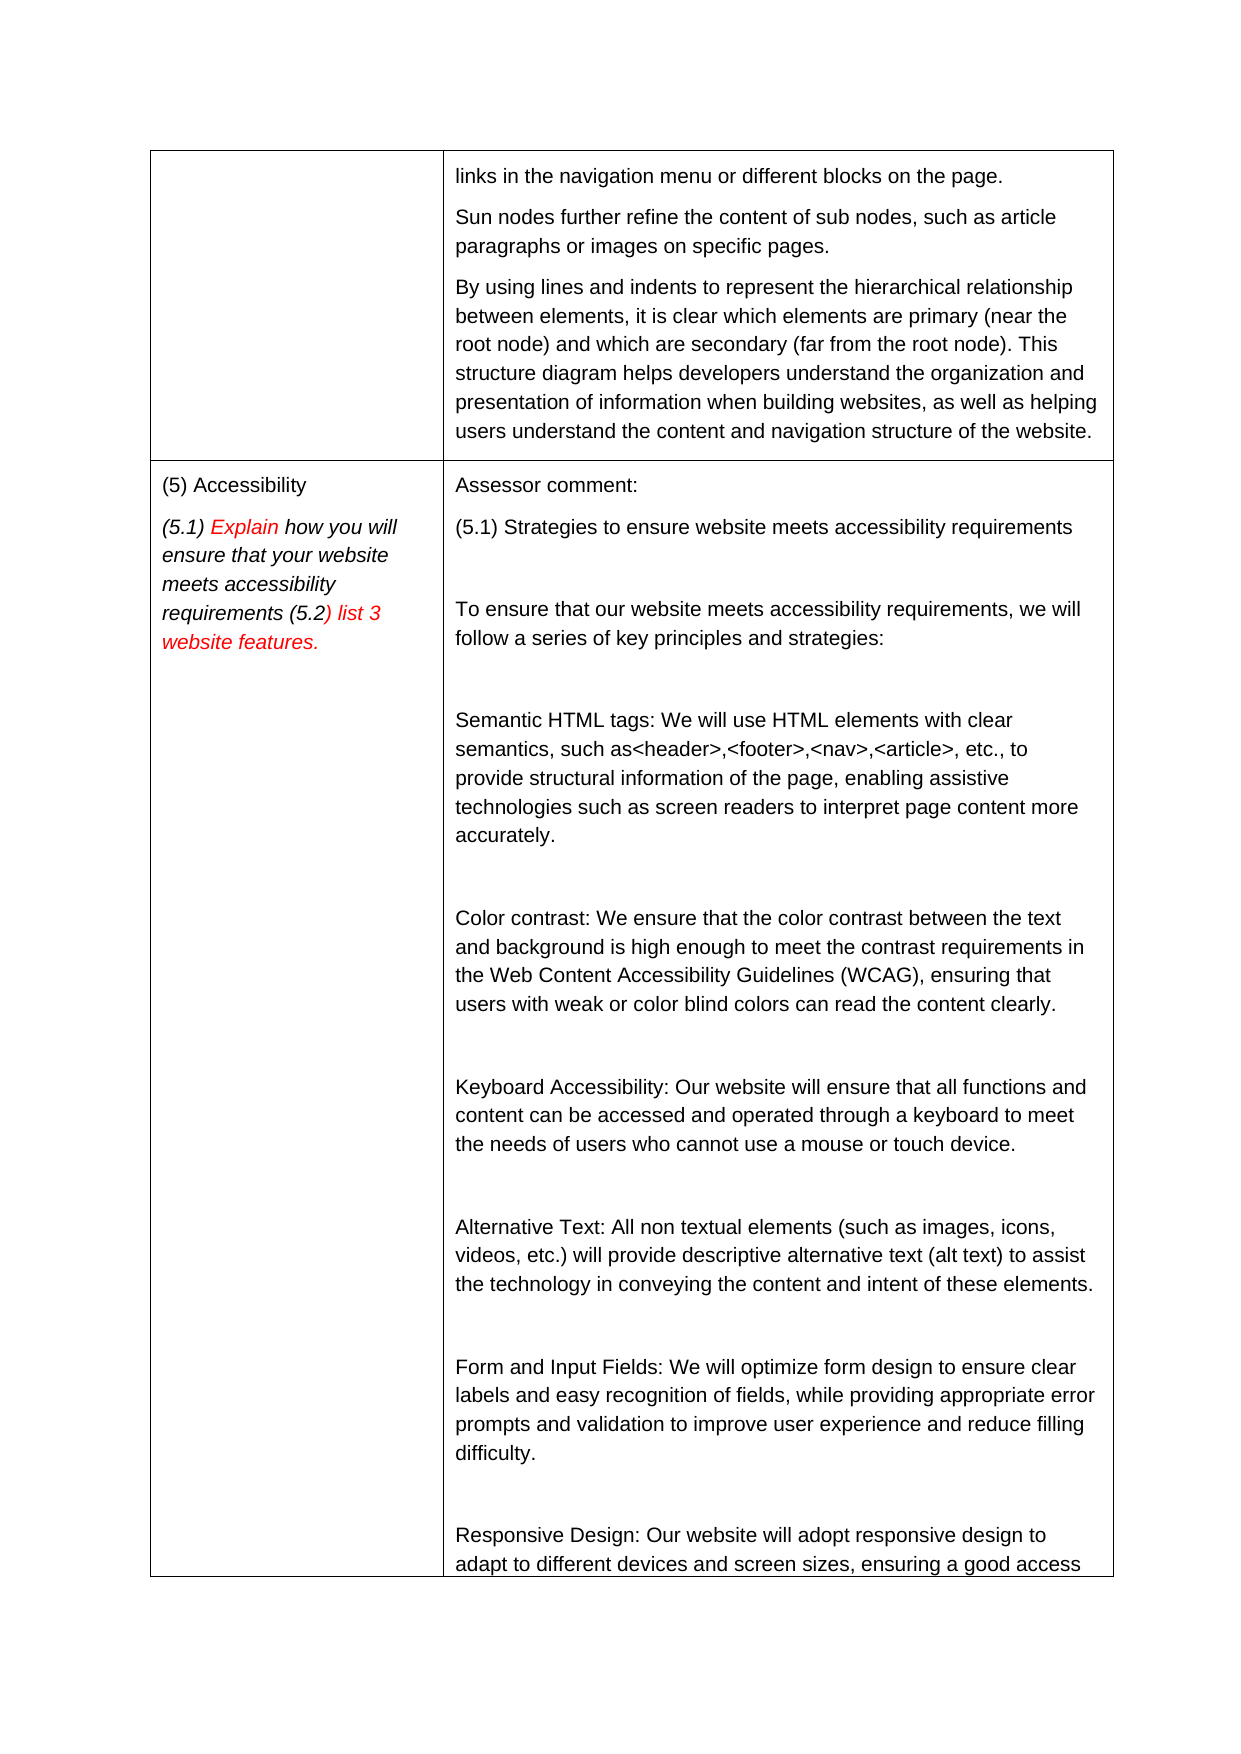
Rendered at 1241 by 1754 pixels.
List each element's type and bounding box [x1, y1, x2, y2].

table_cell [444, 461, 1113, 1576]
table_cell [151, 461, 443, 1576]
table_cell [151, 151, 443, 460]
table_cell [444, 151, 1113, 460]
